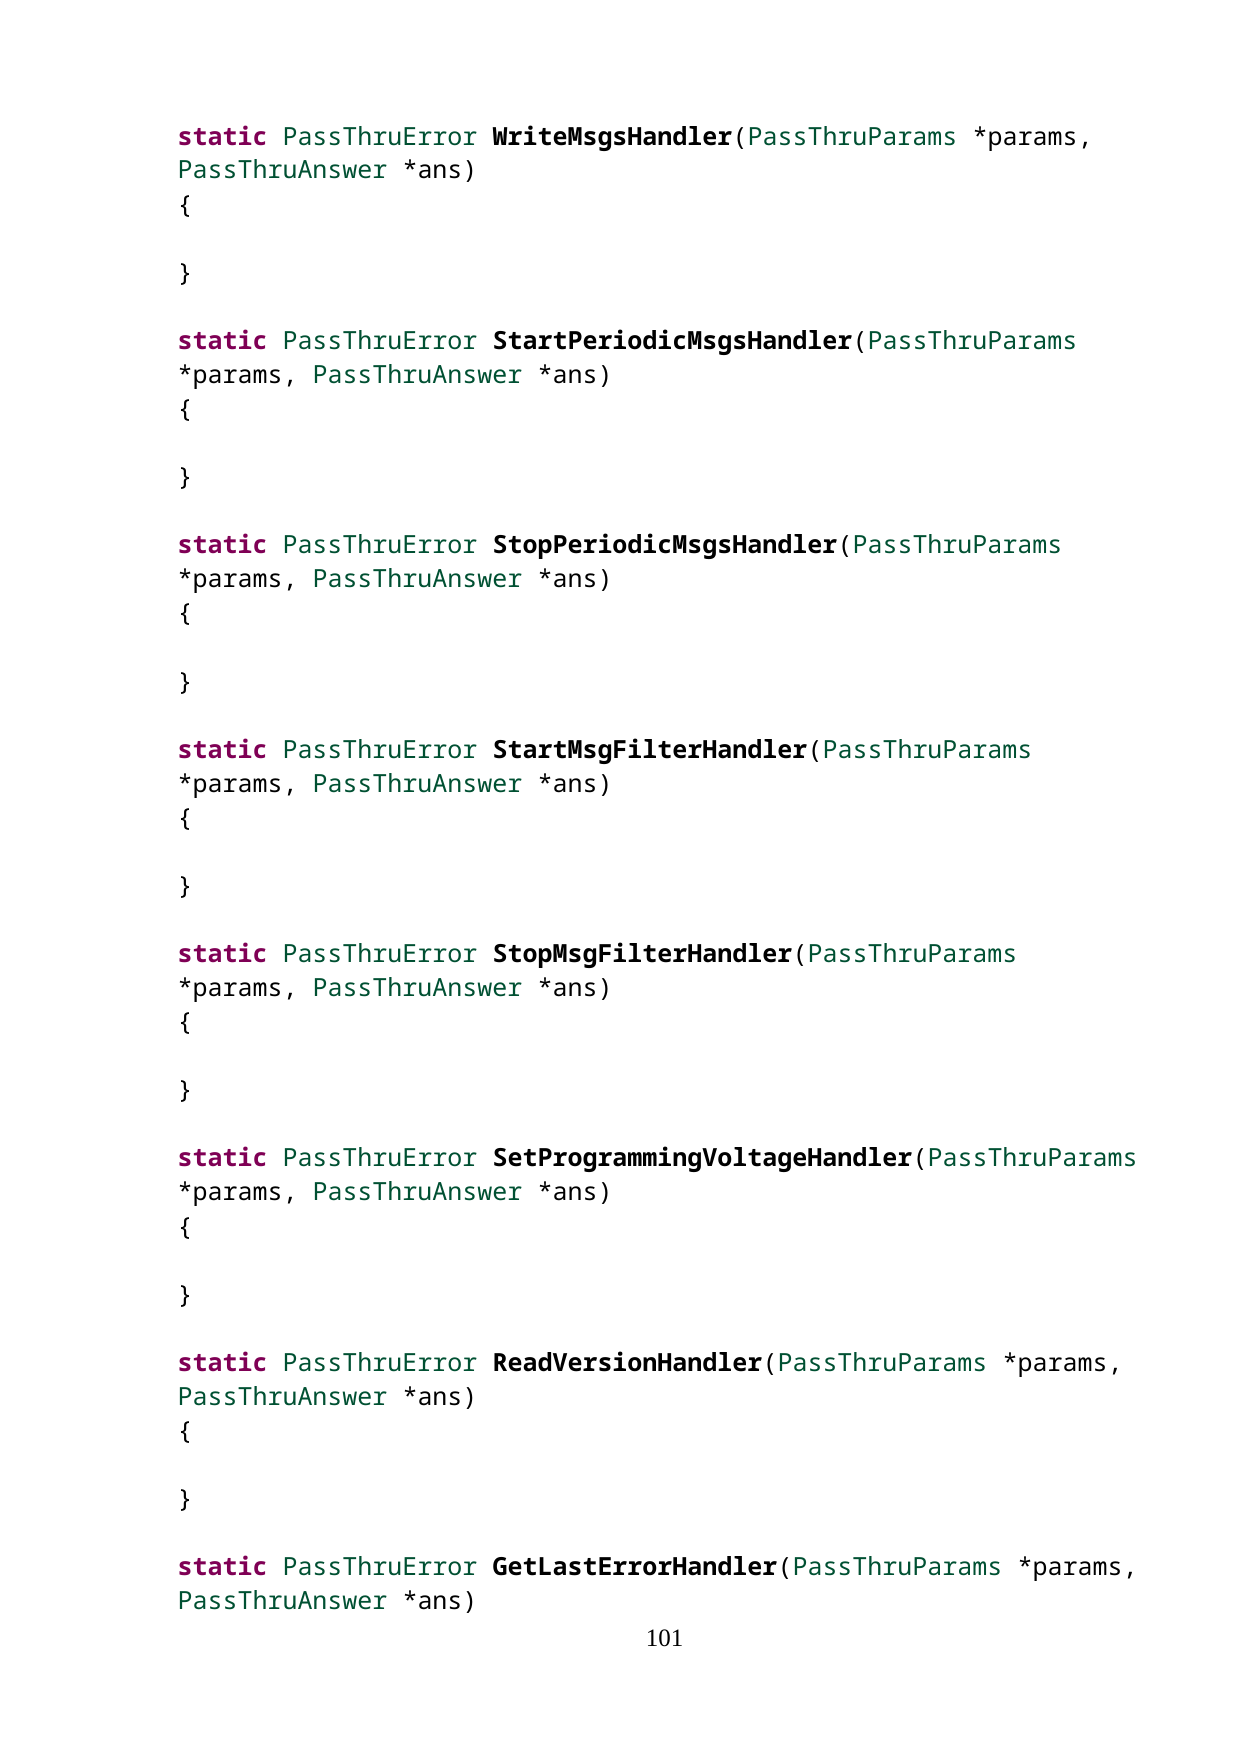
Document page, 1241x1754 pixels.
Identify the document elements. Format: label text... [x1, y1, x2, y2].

text } [177, 1481, 1152, 1515]
text static PassThruError GetLastErrorHandler(PassThruParams *params, PassThruAnswer *ans) [177, 1549, 1152, 1617]
text static PassThruError StopMsgFilterHandler(PassThruParams *params, PassThruAnswer *ans) [177, 936, 1152, 1004]
text { [177, 595, 1152, 629]
text static PassThruError StartPeriodicMsgsHandler(PassThruParams *params, PassThruAnswer *ans) [177, 322, 1152, 391]
text static PassThruError ReadVersionHandler(PassThruParams *params, PassThruAnswer *ans) [177, 1344, 1152, 1412]
text { [177, 1208, 1152, 1242]
text } [177, 867, 1152, 902]
text static PassThruError SetProgrammingVoltageHandler(PassThruParams *params, PassThruAnswer *ans) [177, 1140, 1152, 1208]
text { [177, 1412, 1152, 1447]
text { [177, 391, 1152, 425]
text } [177, 1276, 1152, 1310]
text } [177, 459, 1152, 493]
text static PassThruError StopPeriodicMsgsHandler(PassThruParams *params, PassThruAnswer *ans) [177, 527, 1152, 595]
text } [177, 1072, 1152, 1106]
text { [177, 1004, 1152, 1038]
text { [177, 186, 1152, 220]
text } [177, 663, 1152, 697]
text } [177, 254, 1152, 288]
text static PassThruError WriteMsgsHandler(PassThruParams *params, PassThruAnswer *ans) [177, 118, 1152, 186]
text static PassThruError StartMsgFilterHandler(PassThruParams *params, PassThruAnswer *ans) [177, 731, 1152, 799]
text { [177, 799, 1152, 833]
